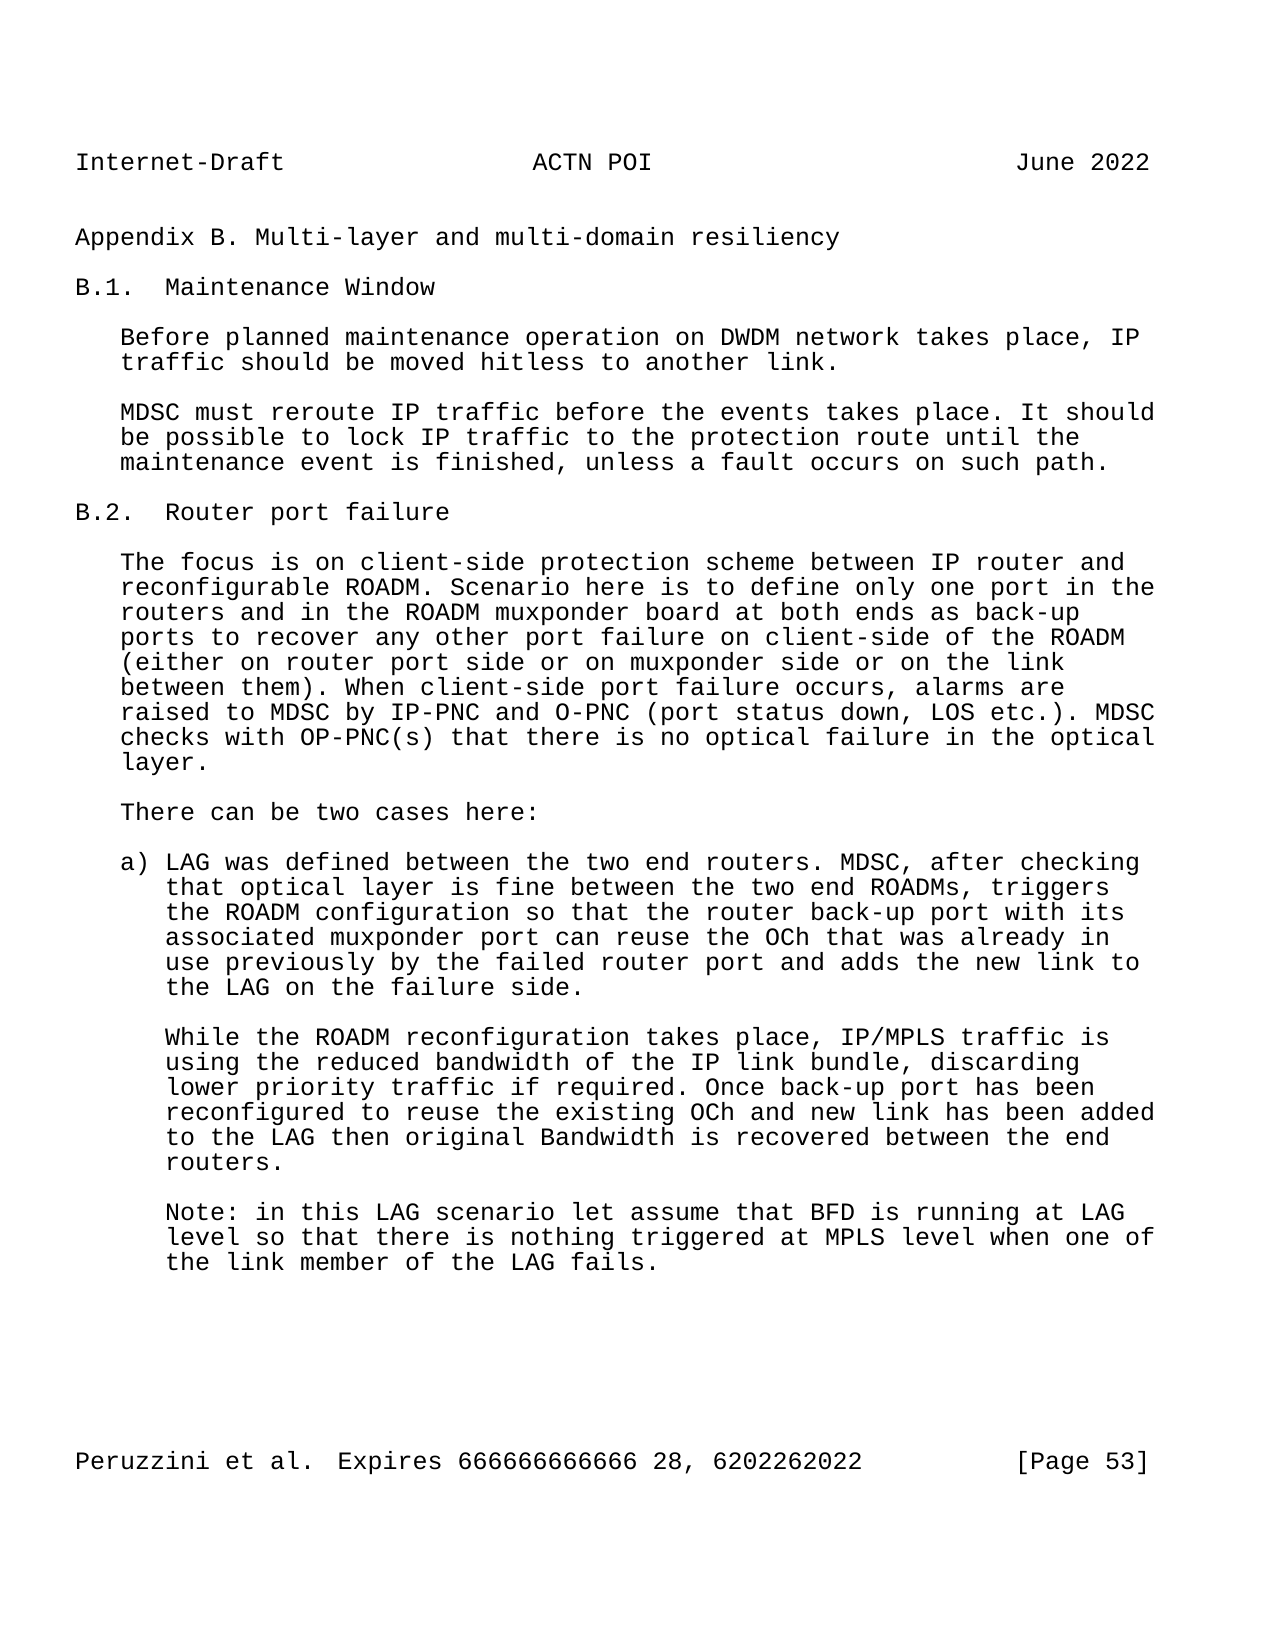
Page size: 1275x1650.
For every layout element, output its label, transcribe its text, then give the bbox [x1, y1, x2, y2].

list LAG was defined between the two end routers. MDSC, after checking that optical layer is fine between the two end ROADMs, triggers the ROADM configuration so that the router back-up port with its associated muxponder port can reuse the OCh that was already in use previously by the failed router port and adds the new link to the LAG on the failure side. While the ROADM reconfiguration takes place, IP/MPLS traffic is using the reduced bandwidth of the IP link bundle, discarding lower priority traffic if required. Once back-up port has been reconfigured to reuse the existing OCh and new link has been added to the LAG then original Bandwidth is recovered between the end routers. Note: in this LAG scenario let assume that BFD is running at LAG level so that there is nothing triggered at MPLS level when one of the link member of the LAG fails. [120, 850, 1167, 1275]
text There can be two cases here: [120, 800, 1167, 825]
text Before planned maintenance operation on DWDM network takes place, IP traffic should be moved hitless to another link. [120, 325, 1167, 375]
text Maintenance Window [75, 275, 1167, 300]
text Router port failure [75, 500, 1167, 525]
text MDSC must reroute IP traffic before the events takes place. It should be possible to lock IP traffic to the protection route until the maintenance event is finished, unless a fault occurs on such path. [120, 400, 1167, 475]
text The focus is on client-side protection scheme between IP router and reconfigurable ROADM. Scenario here is to define only one port in the routers and in the ROADM muxponder board at both ends as back-up ports to recover any other port failure on client-side of the ROADM (either on router port side or on muxponder side or on the link between them). When client-side port failure occurs, alarms are raised to MDSC by IP-PNC and O-PNC (port status down, LOS etc.). MDSC checks with OP-PNC(s) that there is no optical failure in the optical layer. [120, 550, 1167, 775]
text Multi-layer and multi-domain resiliency [75, 225, 1167, 250]
